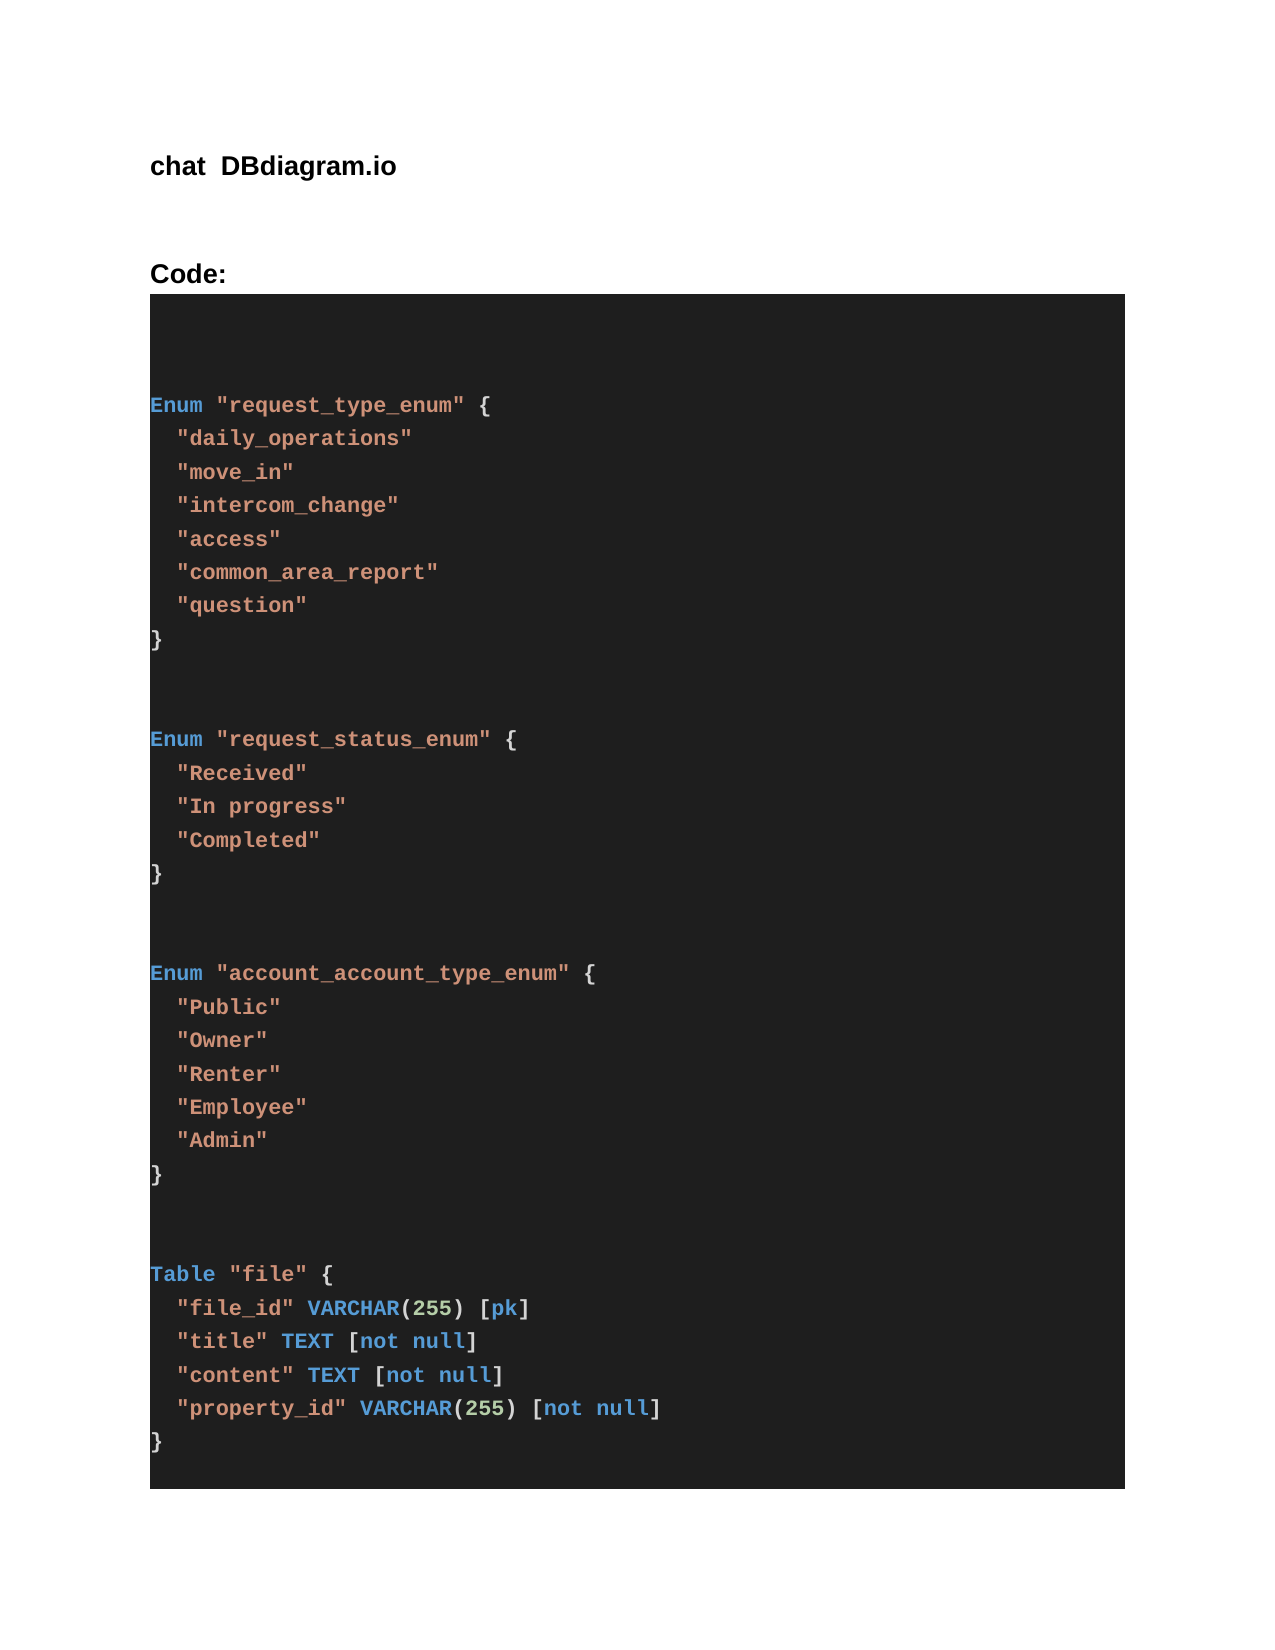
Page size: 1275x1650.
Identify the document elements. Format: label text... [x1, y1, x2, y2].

text "daily_operations" [150, 427, 1125, 452]
text "move_in" [150, 461, 1125, 486]
text "access" [150, 528, 1125, 553]
text "Received" [150, 762, 1125, 787]
text "title" TEXT [not null] [150, 1330, 1125, 1355]
text "file_id" VARCHAR(255) [pk] [150, 1297, 1125, 1322]
text "Public" [150, 996, 1125, 1021]
text Enum "request_status_enum" { [150, 728, 1125, 753]
text Table "file" { [150, 1263, 1125, 1288]
text chat DBdiagram.io [150, 150, 1125, 181]
text "Employee" [150, 1096, 1125, 1121]
text "property_id" VARCHAR(255) [not null] [150, 1397, 1125, 1422]
text "content" TEXT [not null] [150, 1364, 1125, 1388]
text Code: [150, 258, 1125, 289]
text "Renter" [150, 1063, 1125, 1088]
text } [150, 628, 1125, 653]
text "question" [150, 595, 1125, 619]
text "intercom_change" [150, 494, 1125, 519]
text } [150, 1431, 1125, 1455]
text "Owner" [150, 1029, 1125, 1054]
text } [150, 1163, 1125, 1188]
text "Completed" [150, 829, 1125, 853]
text Enum "account_account_type_enum" { [150, 962, 1125, 987]
text Enum "request_type_enum" { [150, 394, 1125, 419]
text "In progress" [150, 795, 1125, 820]
text "common_area_report" [150, 561, 1125, 586]
text "Admin" [150, 1130, 1125, 1154]
text } [150, 862, 1125, 887]
